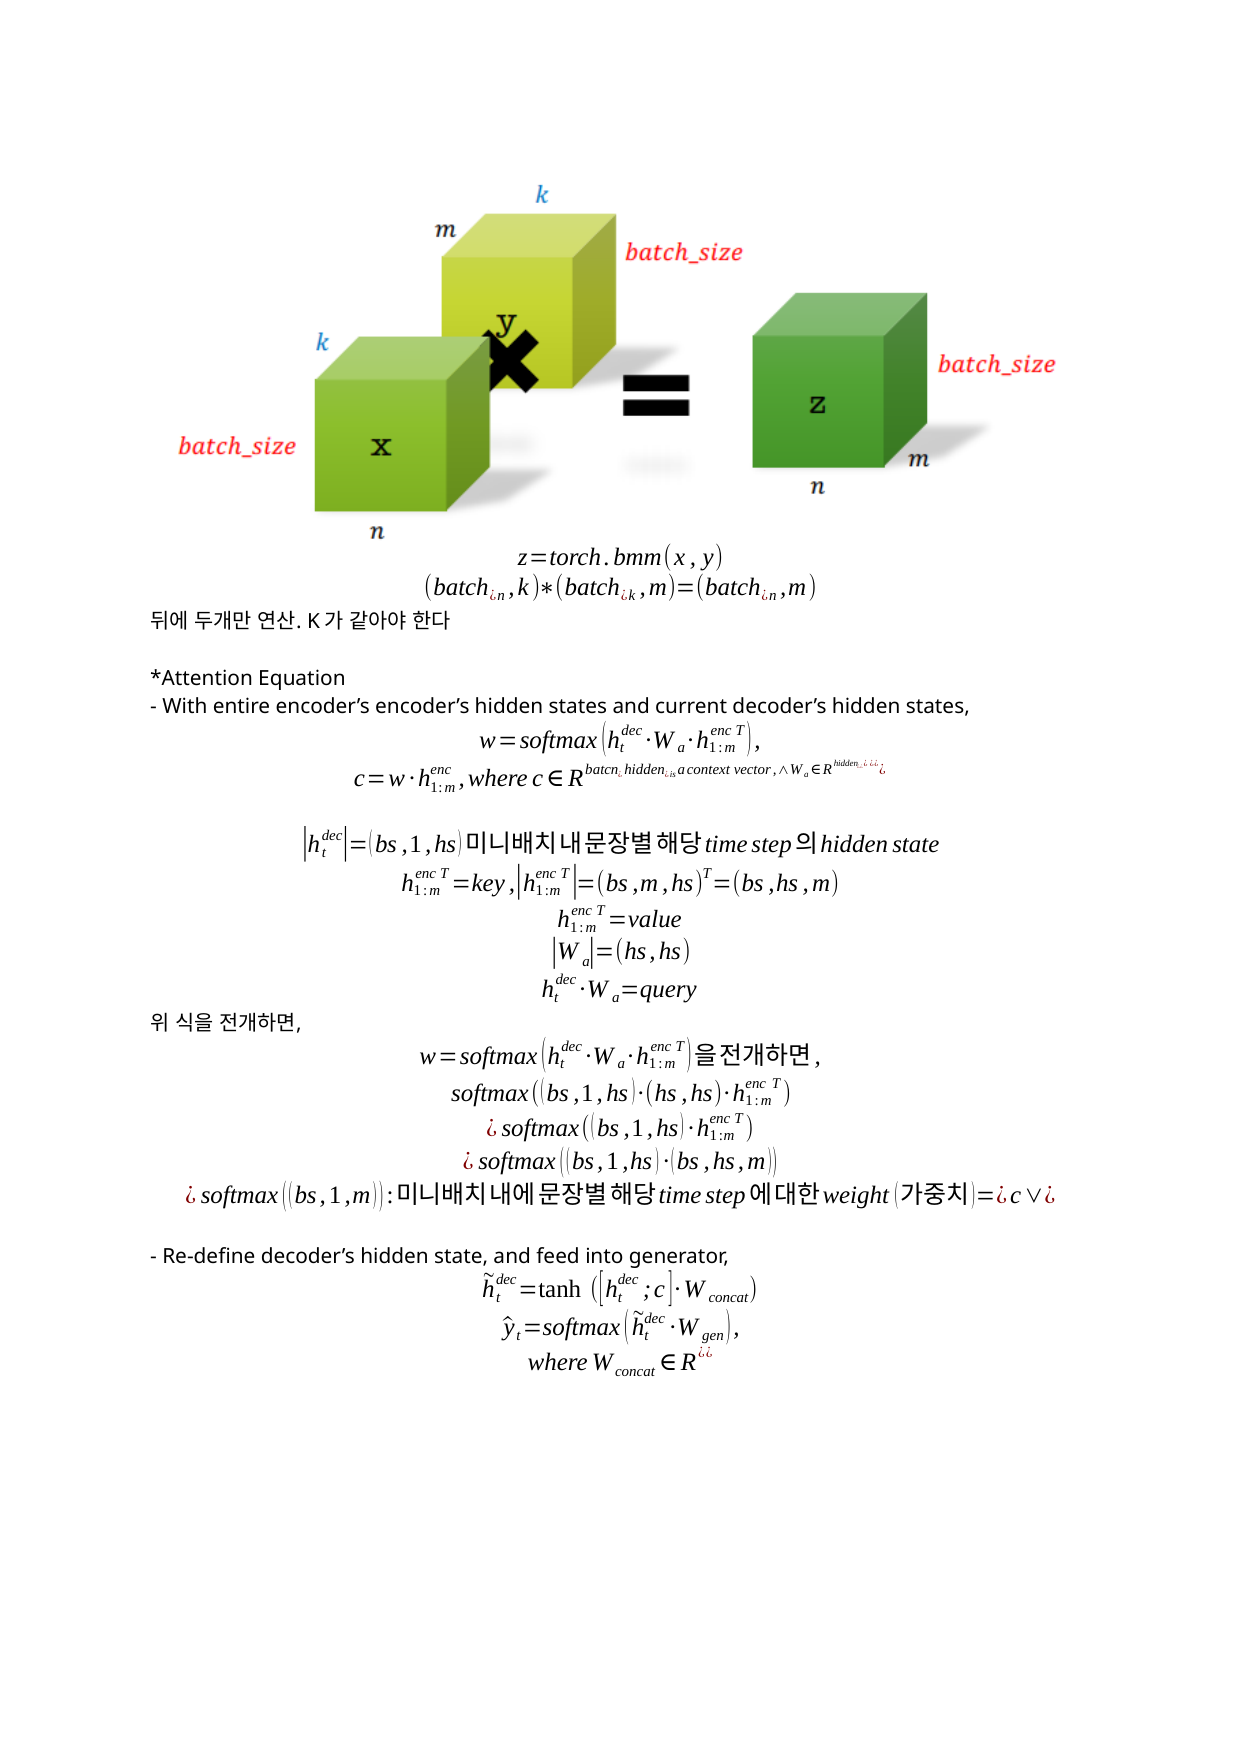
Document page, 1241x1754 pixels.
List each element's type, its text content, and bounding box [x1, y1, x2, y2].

text 뒤에 두개만 연산. K가 같아야 한다 [150, 604, 1090, 635]
text 위 식을 전개하면, [150, 1006, 1090, 1036]
text - Re-define decoder’s hidden state, and feed into generator, [150, 1241, 1090, 1269]
text - With entire encoder’s encoder’s hidden states and current decoder’s hidden states, [150, 692, 1090, 720]
picture [150, 177, 1091, 543]
text *Attention Equation [150, 663, 1090, 692]
